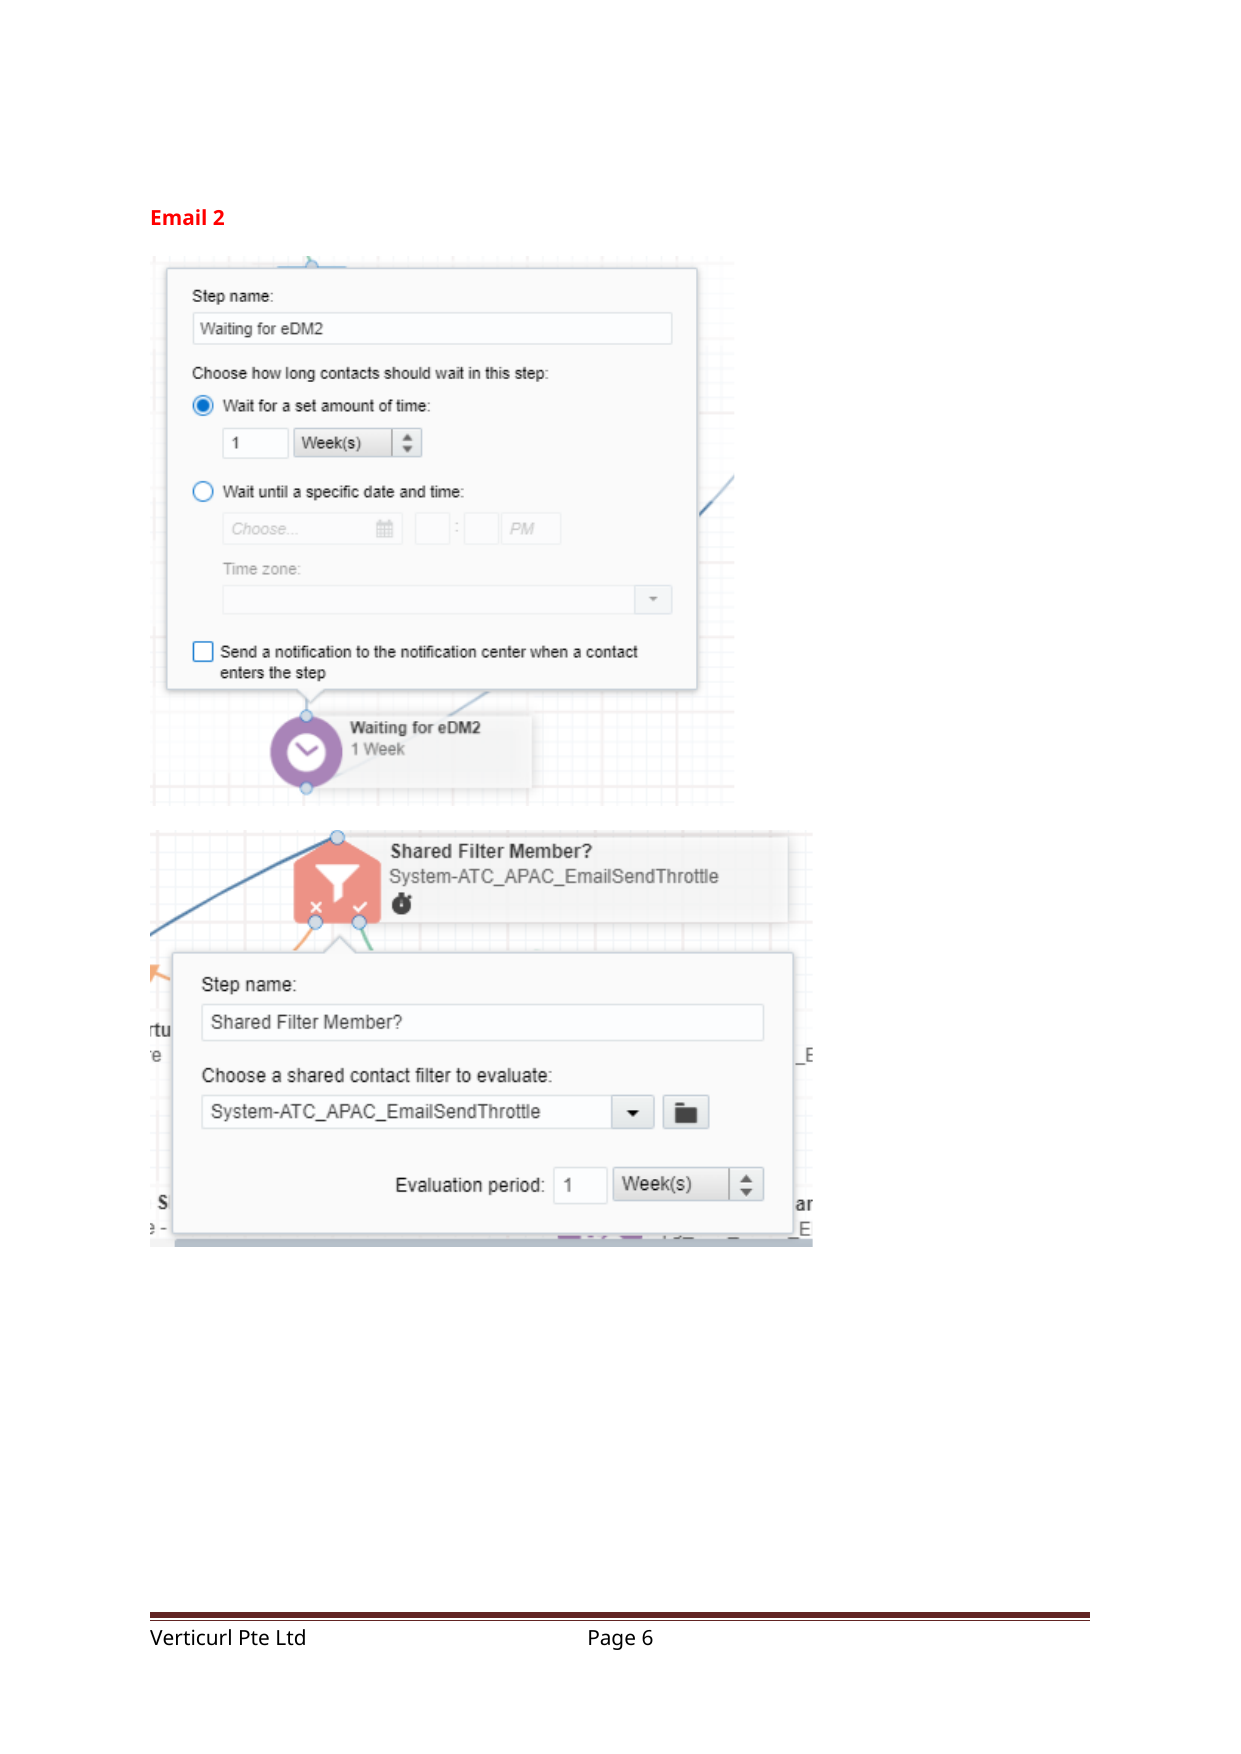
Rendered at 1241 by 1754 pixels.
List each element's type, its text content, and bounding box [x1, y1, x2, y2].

picture [150, 256, 735, 806]
text Email 2 [150, 203, 1090, 232]
picture [150, 830, 813, 1247]
